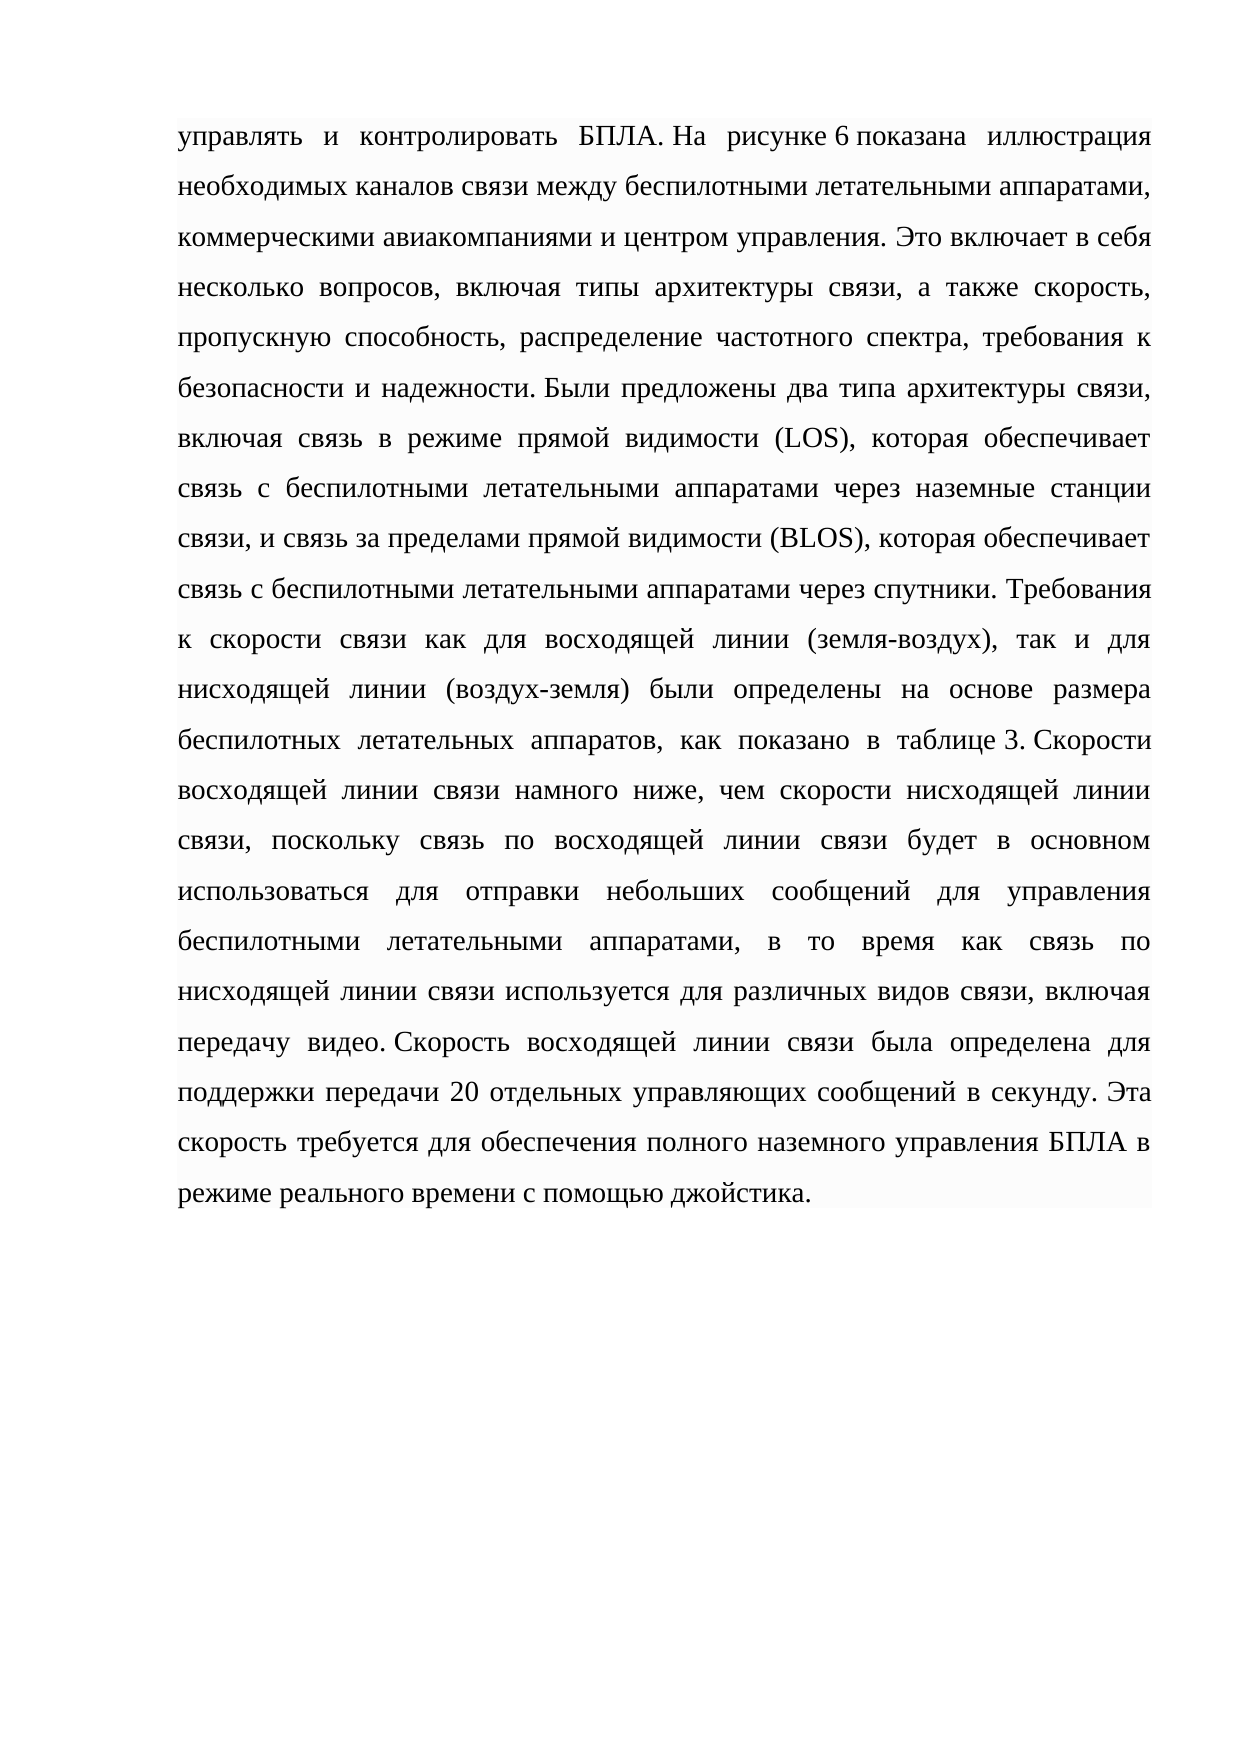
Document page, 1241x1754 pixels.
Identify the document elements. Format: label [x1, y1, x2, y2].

text [177, 118, 1152, 1208]
